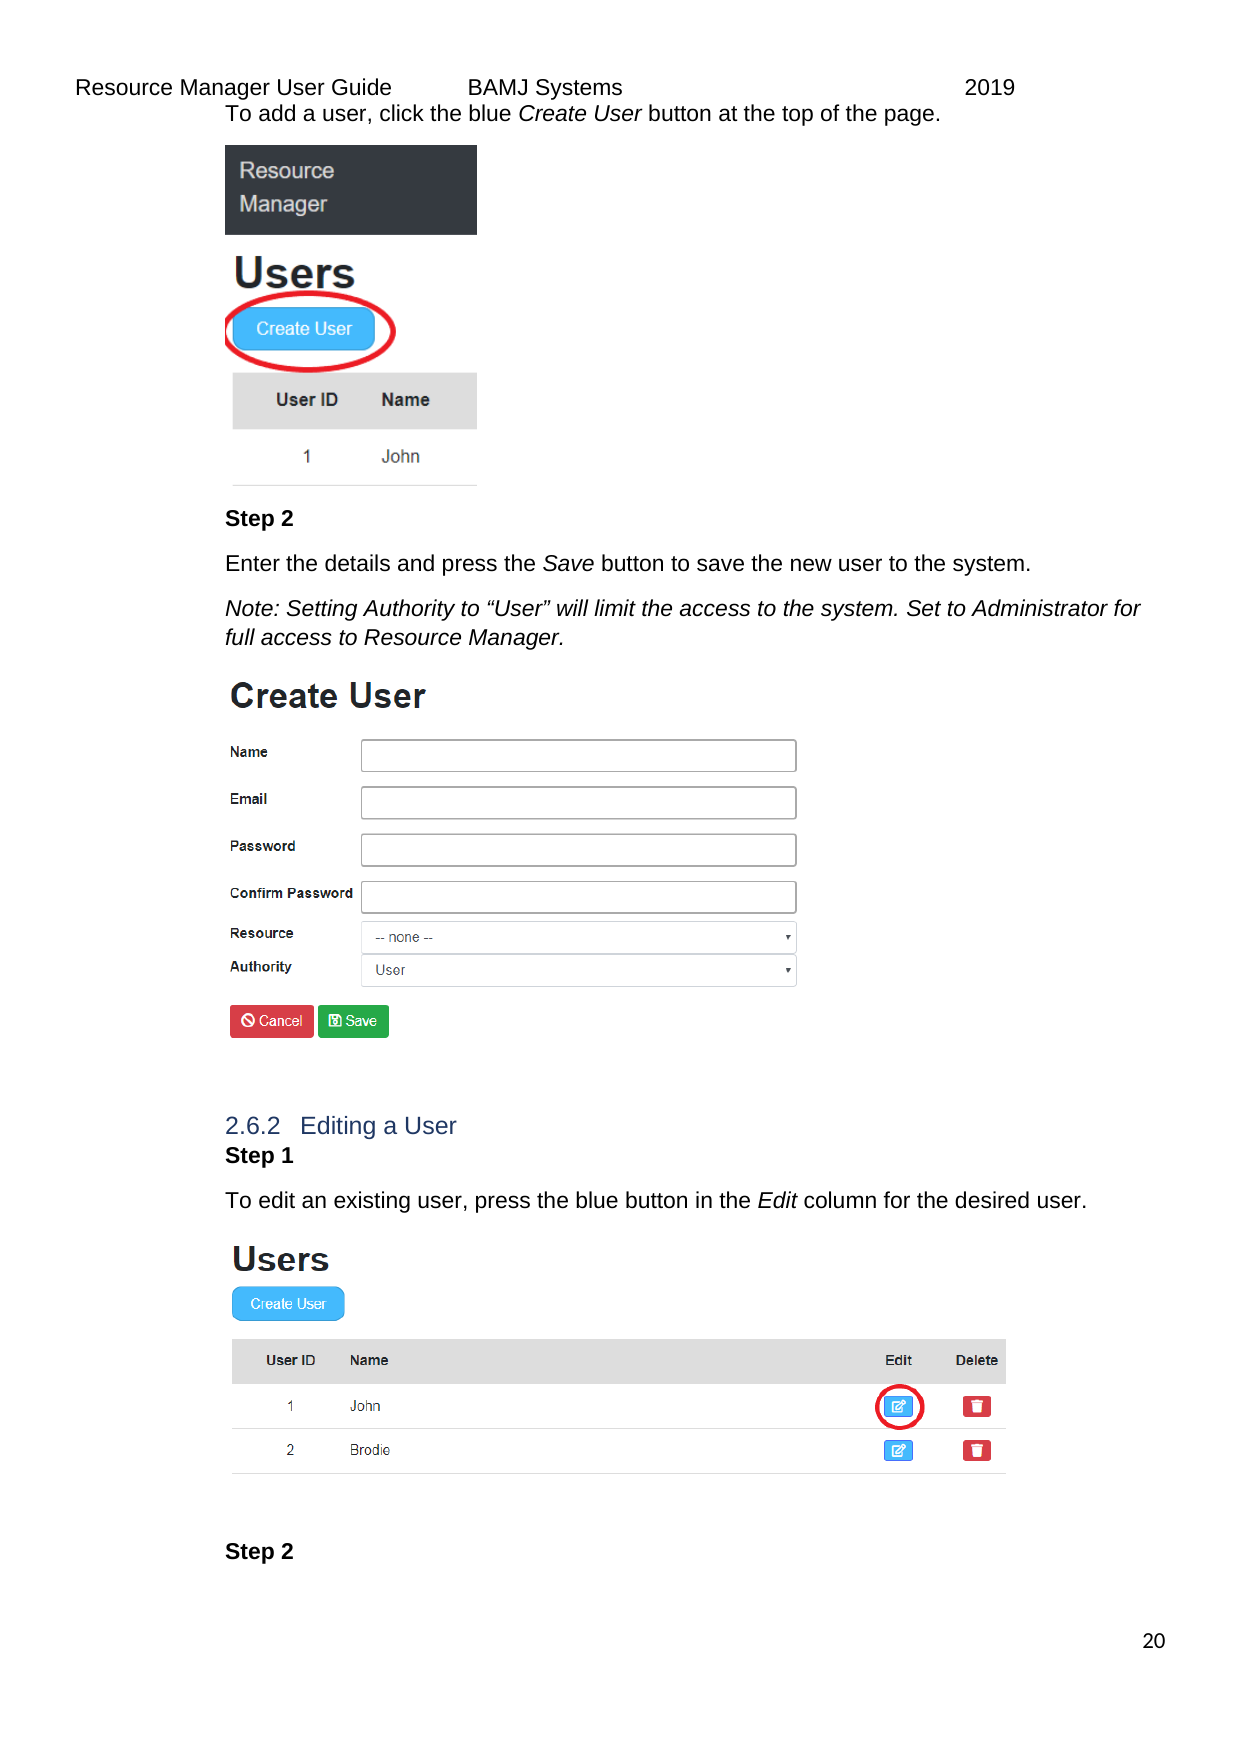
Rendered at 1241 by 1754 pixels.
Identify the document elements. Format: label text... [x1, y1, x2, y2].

text Enter the details and press the Save button to save the new user to the system. [225, 550, 1165, 576]
picture [225, 145, 477, 486]
picture [225, 1231, 1006, 1475]
text Note: Setting Authority to “User” will limit the access to the system. Set to Administrator for full access to Resource Manager. [225, 595, 1165, 650]
picture [225, 668, 813, 1047]
text Step 2 [225, 1538, 1165, 1564]
text Step 1 [225, 1142, 1165, 1168]
subtitle 2.6.2 Editing a User [150, 1111, 1165, 1139]
text To edit an existing user, press the blue button in the Edit column for the desired user. [225, 1187, 1165, 1213]
text Step 2 [225, 505, 1165, 531]
text To add a user, click the blue Create User button at the top of the page. [150, 100, 1165, 127]
